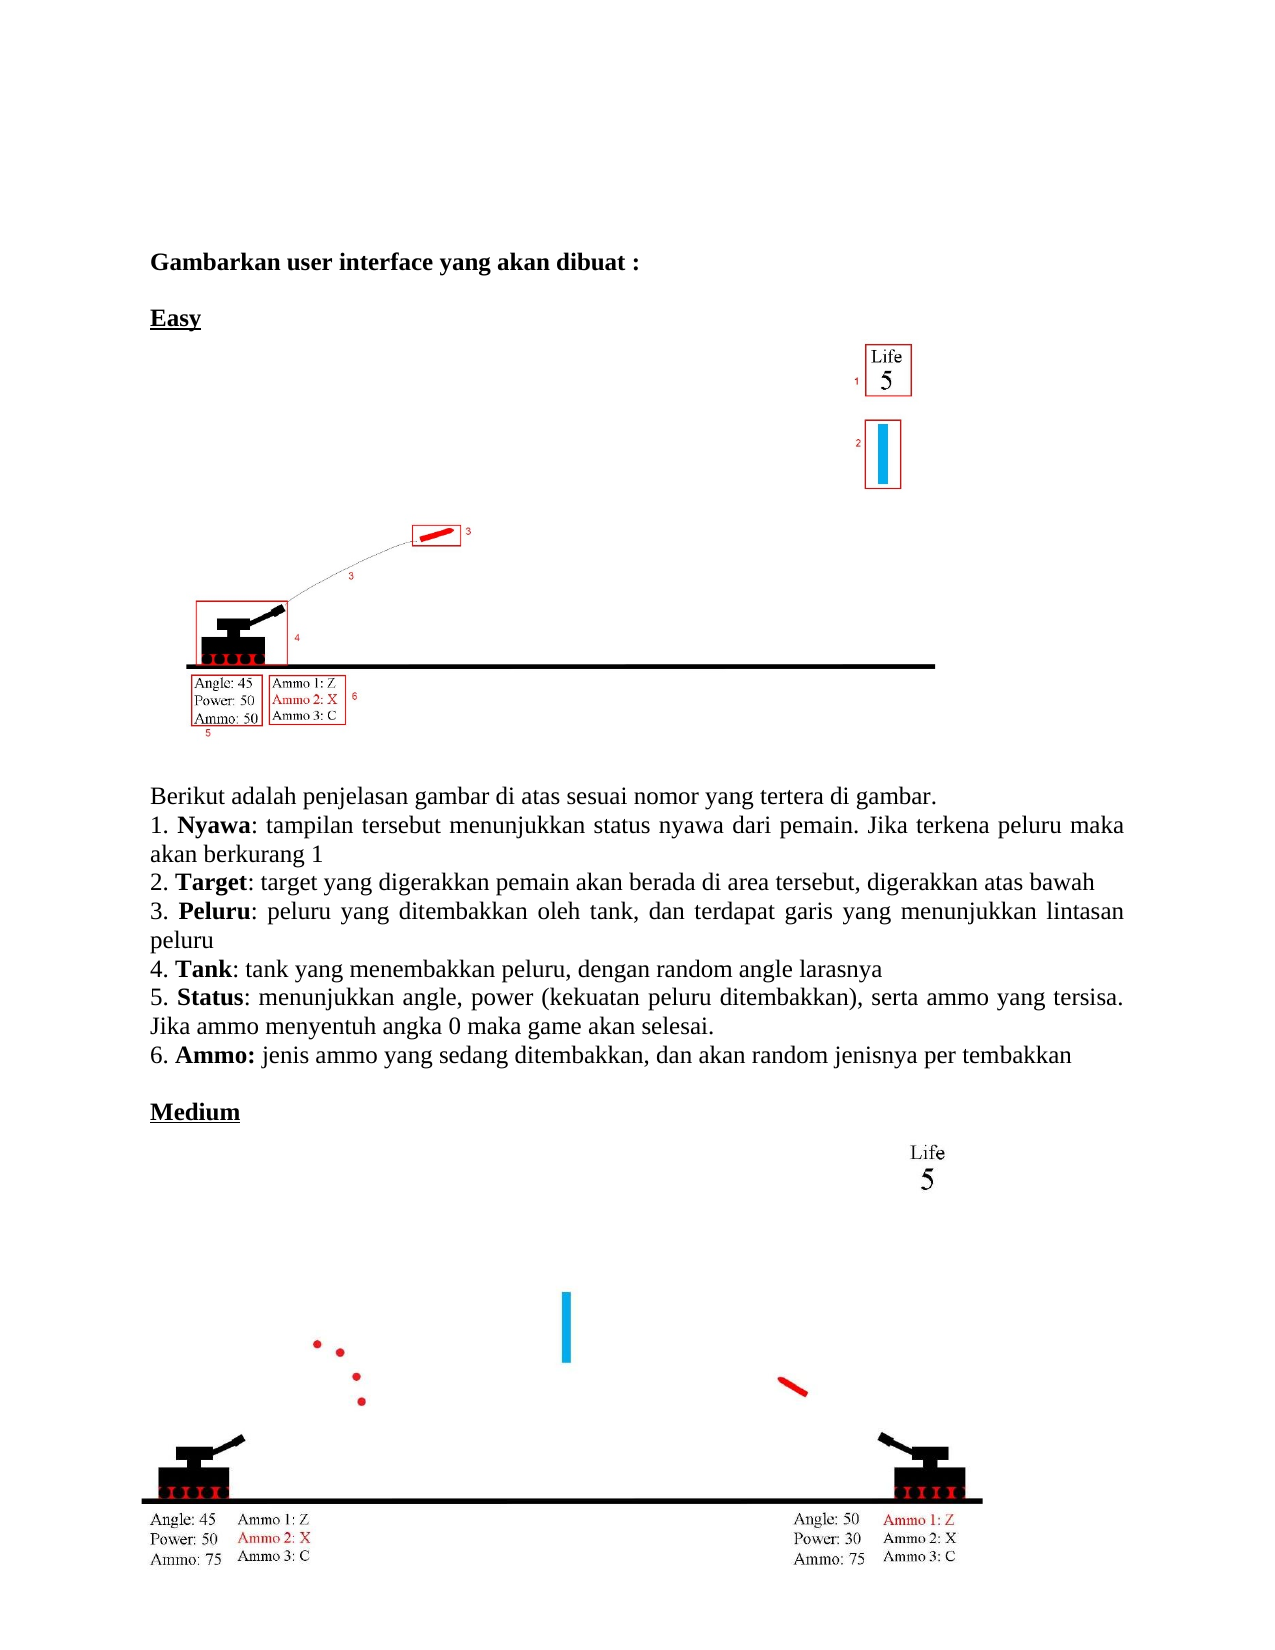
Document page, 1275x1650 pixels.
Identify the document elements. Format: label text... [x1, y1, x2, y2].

text Berikut adalah penjelasan gambar di atas sesuai nomor yang tertera di gambar. [150, 781, 1125, 810]
text 5. Status: menunjukkan angle, power (kekuatan peluru ditembakkan), serta ammo yang tersisa. Jika ammo menyentuh angka 0 maka game akan selesai. [150, 982, 1125, 1040]
text Gambarkan user interface yang akan dibuat : [150, 247, 1125, 275]
text Medium [150, 1097, 1125, 1125]
text Easy [150, 303, 1125, 332]
picture [186, 339, 936, 761]
picture [141, 1133, 983, 1607]
text 4. Tank: tank yang menembakkan peluru, dengan random angle larasnya [150, 954, 1125, 982]
text 6. Ammo: jenis ammo yang sedang ditembakkan, dan akan random jenisnya per tembakkan [150, 1040, 1125, 1069]
text 3. Peluru: peluru yang ditembakkan oleh tank, dan terdapat garis yang menunjukkan lintasan peluru [150, 896, 1125, 954]
text 2. Target: target yang digerakkan pemain akan berada di area tersebut, digerakkan atas bawah [150, 867, 1125, 896]
text 1. Nyawa: tampilan tersebut menunjukkan status nyawa dari pemain. Jika terkena peluru maka akan berkurang 1 [150, 810, 1125, 867]
